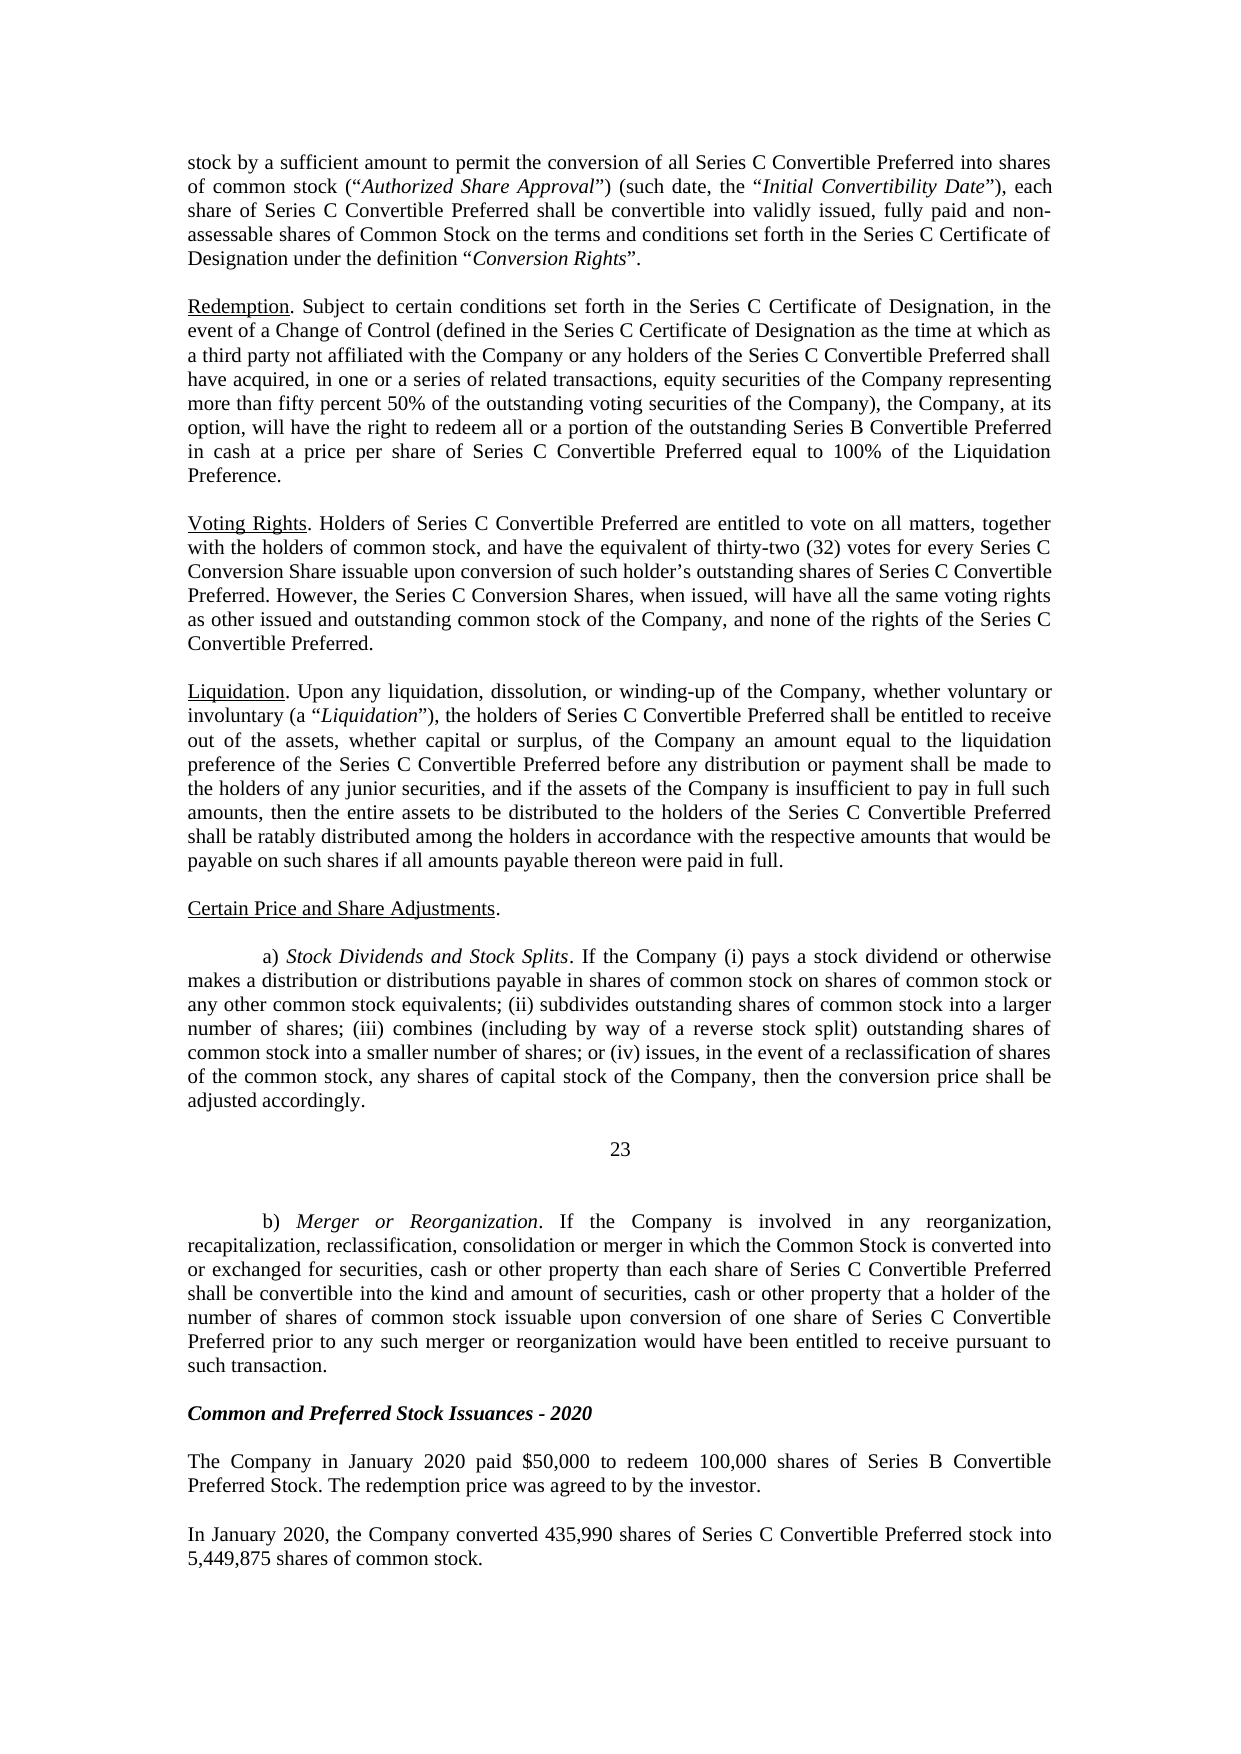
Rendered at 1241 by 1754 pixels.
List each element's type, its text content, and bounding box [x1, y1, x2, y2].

text Certain Price and Share Adjustments. [187, 896, 1053, 920]
text a) Stock Dividends and Stock Splits. If the Company (i) pays a stock dividend or otherwise makes a distribution or distributions payable in shares of common stock on shares of common stock or any other common stock equivalents; (ii) subdivides outstanding shares of common stock into a larger number of shares; (iii) combines (including by way of a reverse stock split) outstanding shares of common stock into a smaller number of shares; or (iv) issues, in the event of a reclassification of shares of the common stock, any shares of capital stock of the Company, then the conversion price shall be adjusted accordingly. [187, 944, 1053, 1112]
text Redemption. Subject to certain conditions set forth in the Series C Certificate of Designation, in the event of a Change of Control (defined in the Series C Certificate of Designation as the time at which as a third party not affiliated with the Company or any holders of the Series C Convertible Preferred shall have acquired, in one or a series of related transactions, equity securities of the Company representing more than fifty percent 50% of the outstanding voting securities of the Company), the Company, at its option, will have the right to redeem all or a portion of the outstanding Series B Convertible Preferred in cash at a price per share of Series C Convertible Preferred equal to 100% of the Liquidation Preference. [187, 294, 1053, 487]
text In January 2020, the Company converted 435,990 shares of Series C Convertible Preferred stock into 5,449,875 shares of common stock. [187, 1522, 1053, 1570]
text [187, 150, 1053, 270]
text Liquidation. Upon any liquidation, dissolution, or winding-up of the Company, whether voluntary or involuntary (a “Liquidation”), the holders of Series C Convertible Preferred shall be entitled to receive out of the assets, whether capital or surplus, of the Company an amount equal to the liquidation preference of the Series C Convertible Preferred before any distribution or payment shall be made to the holders of any junior securities, and if the assets of the Company is insufficient to pay in full such amounts, then the entire assets to be distributed to the holders of the Series C Convertible Preferred shall be ratably distributed among the holders in accordance with the respective amounts that would be payable on such shares if all amounts payable thereon were paid in full. [187, 679, 1053, 872]
text Voting Rights. Holders of Series C Convertible Preferred are entitled to vote on all matters, together with the holders of common stock, and have the equivalent of thirty-two (32) votes for every Series C Conversion Share issuable upon conversion of such holder’s outstanding shares of Series C Convertible Preferred. However, the Series C Conversion Shares, when issued, will have all the same voting rights as other issued and outstanding common stock of the Company, and none of the rights of the Series C Convertible Preferred. [187, 511, 1053, 655]
text The Company in January 2020 paid $50,000 to redeem 100,000 shares of Series B Convertible Preferred Stock. The redemption price was agreed to by the investor. [187, 1449, 1053, 1497]
text b) Merger or Reorganization. If the Company is involved in any reorganization, recapitalization, reclassification, consolidation or merger in which the Common Stock is converted into or exchanged for securities, cash or other property than each share of Series C Convertible Preferred shall be convertible into the kind and amount of securities, cash or other property that a holder of the number of shares of common stock issuable upon conversion of one share of Series C Convertible Preferred prior to any such merger or reorganization would have been entitled to receive pursuant to such transaction. [187, 1209, 1053, 1377]
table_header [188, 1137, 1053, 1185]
text Common and Preferred Stock Issuances - 2020 [187, 1401, 1053, 1425]
